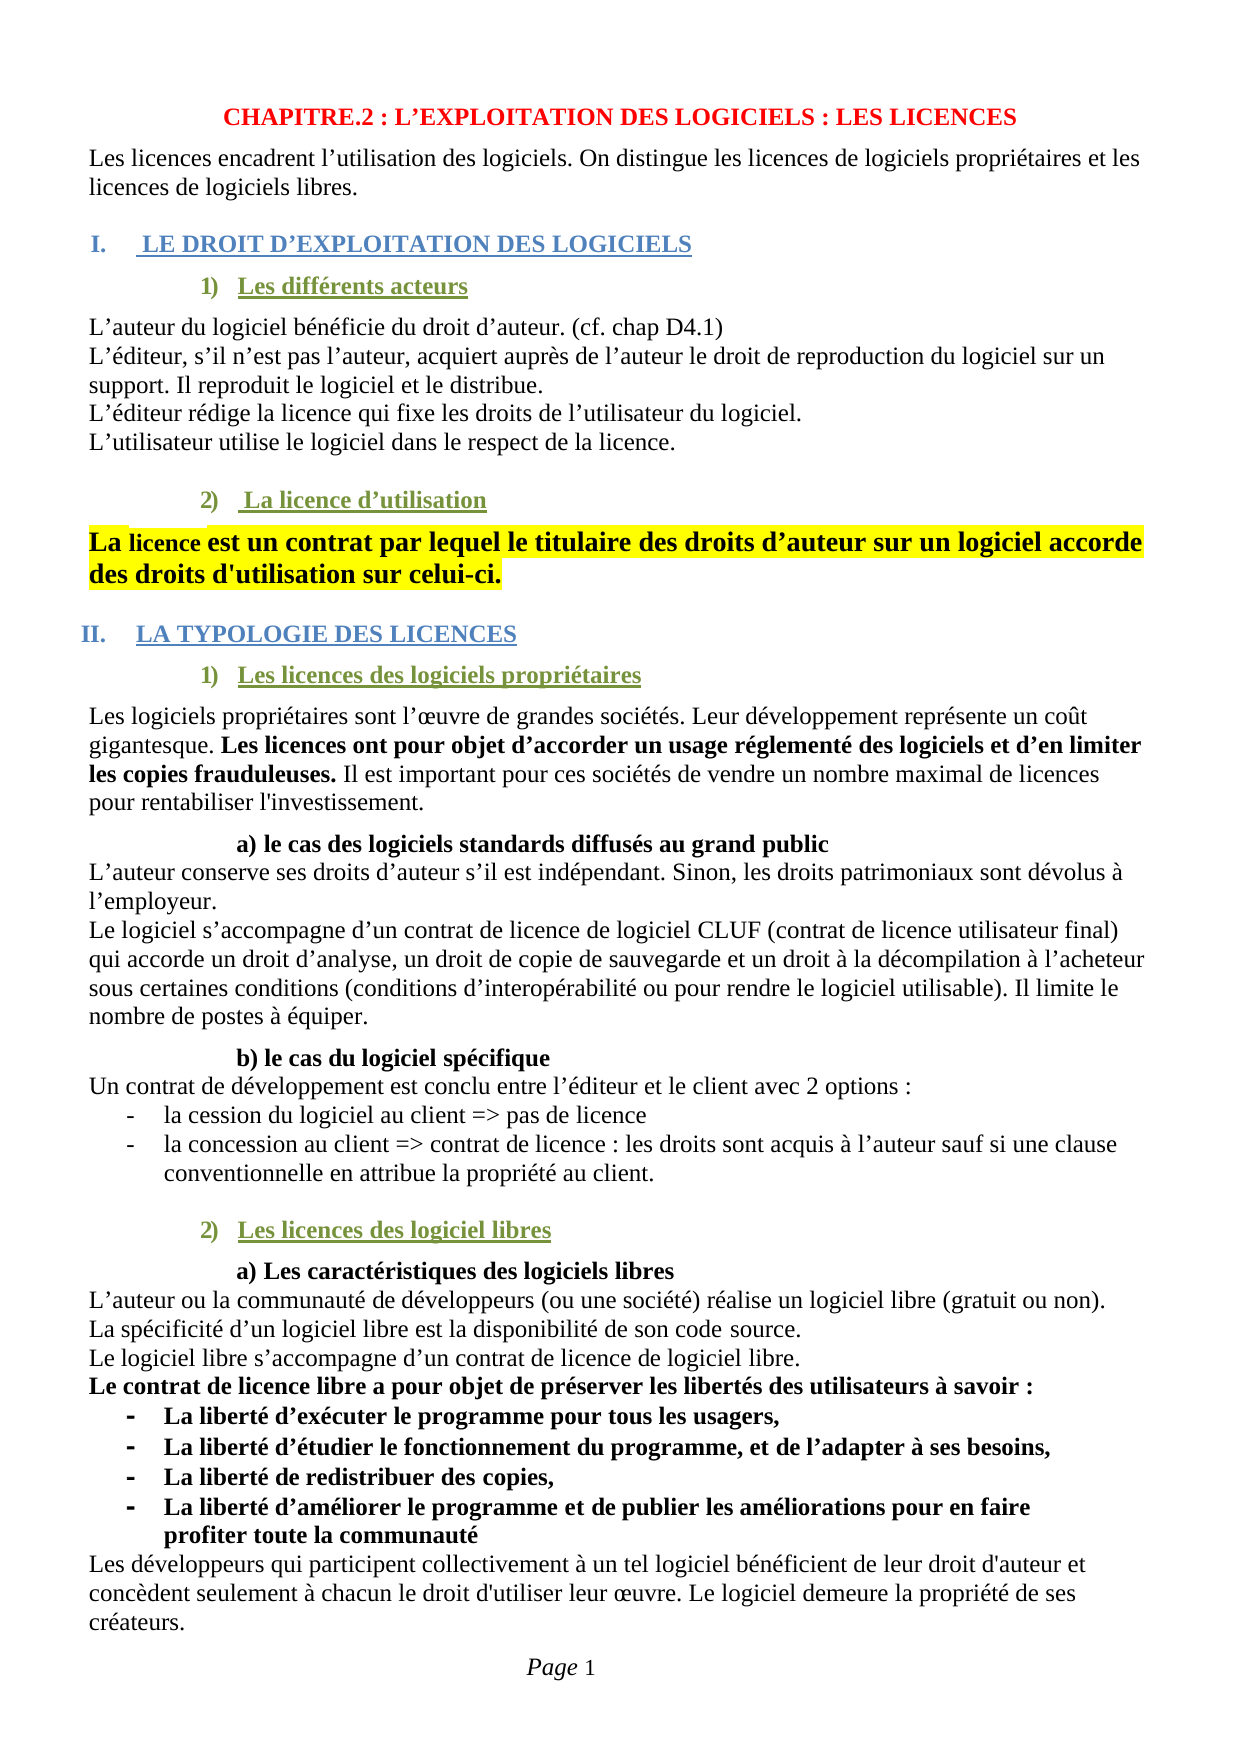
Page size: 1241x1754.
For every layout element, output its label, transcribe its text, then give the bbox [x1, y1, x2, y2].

list Les caractéristiques des logiciels libres [236, 1256, 1169, 1285]
text Le logiciel s’accompagne d’un contrat de licence de logiciel CLUF (contrat de licence utilisateur final) qui accorde un droit d’analyse, un droit de copie de sauvegarde et un droit à la décompilation à l’acheteur sous certaines conditions (conditions d’interopérabilité ou pour rendre le logiciel utilisable). Il limite le nombre de postes à équiper. [89, 915, 1146, 1030]
subtitle Les licences des logiciel libres [200, 1215, 1169, 1244]
text L’auteur conserve ses droits d’auteur s’il est indépendant. Sinon, les droits patrimoniaux sont dévolus à l’employeur. [89, 857, 1169, 915]
subtitle Le contrat de licence libre a pour objet de préserver les libertés des utilisateurs à savoir : [89, 1371, 1169, 1400]
text Un contrat de développement est conclu entre l’éditeur et le client avec 2 options : [89, 1071, 1169, 1100]
list La liberté de redistribuer des copies, [126, 1461, 1169, 1492]
subtitle le cas des logiciels standards diffusés au grand public [236, 829, 1169, 857]
list la cession du logiciel au client => pas de licence [126, 1100, 1169, 1129]
text Les développeurs qui participent collectivement à un tel logiciel bénéficient de leur droit d'auteur et concèdent seulement à chacun le droit d'utiliser leur œuvre. Le logiciel demeure la propriété de ses créateurs. [89, 1549, 1088, 1636]
text Le logiciel libre s’accompagne d’un contrat de licence de logiciel libre. [89, 1343, 1169, 1371]
text L’éditeur rédige la licence qui fixe les droits de l’utilisateur du logiciel. L’utilisateur utilise le logiciel dans le respect de la licence. [89, 398, 804, 456]
list La liberté d’exécuter le programme pour tous les usagers, [126, 1400, 1169, 1431]
subtitle LA TYPOLOGIE DES LICENCES [81, 619, 1169, 647]
list la concession au client => contrat de licence : les droits sont acquis à l’auteur sauf si une clause conventionnelle en attribue la propriété au client. [126, 1129, 1118, 1186]
subtitle LE DROIT D’EXPLOITATION DES LOGICIELS [90, 229, 1169, 258]
text Les logiciels propriétaires sont l’œuvre de grandes sociétés. Leur développement représente un coût gigantesque. Les licences ont pour objet d’accorder un usage réglementé des logiciels et d’en limiter les copies frauduleuses. Il est important pour ces sociétés de vendre un nombre maximal de licences pour rentabiliser l'investissement. [89, 701, 1144, 816]
text L’auteur du logiciel bénéficie du droit d’auteur. (cf. chap D4.1) [89, 312, 1169, 341]
text L’auteur ou la communauté de développeurs (ou une société) réalise un logiciel libre (gratuit ou non). La spécificité d’un logiciel libre est la disponibilité de son code source. [89, 1285, 1107, 1343]
list Les différents acteurs [200, 271, 1169, 299]
text Les licences encadrent l’utilisation des logiciels. On distingue les licences de logiciels propriétaires et les licences de logiciels libres. [89, 143, 1169, 201]
list Les licences des logiciels propriétaires [200, 660, 1169, 689]
subtitle CHAPITRE.2 : L’EXPLOITATION DES LOGICIELS : LES LICENCES [202, 102, 1038, 131]
text L’éditeur, s’il n’est pas l’auteur, acquiert auprès de l’auteur le droit de reproduction du logiciel sur un support. Il reproduit le logiciel et le distribue. [89, 341, 1169, 398]
subtitle le cas du logiciel spécifique [236, 1043, 1169, 1071]
subtitle La licence d’utilisation [200, 485, 1169, 513]
list La liberté d’étudier le fonctionnement du programme, et de l’adapter à ses besoins, [126, 1431, 1169, 1461]
text La licence est un contrat par lequel le titulaire des droits d’auteur sur un logiciel accorde des droits d'utilisation sur celui-ci. [502, 526, 1169, 590]
list La liberté d’améliorer le programme et de publier les améliorations pour en faire profiter toute la communauté [126, 1492, 1119, 1549]
